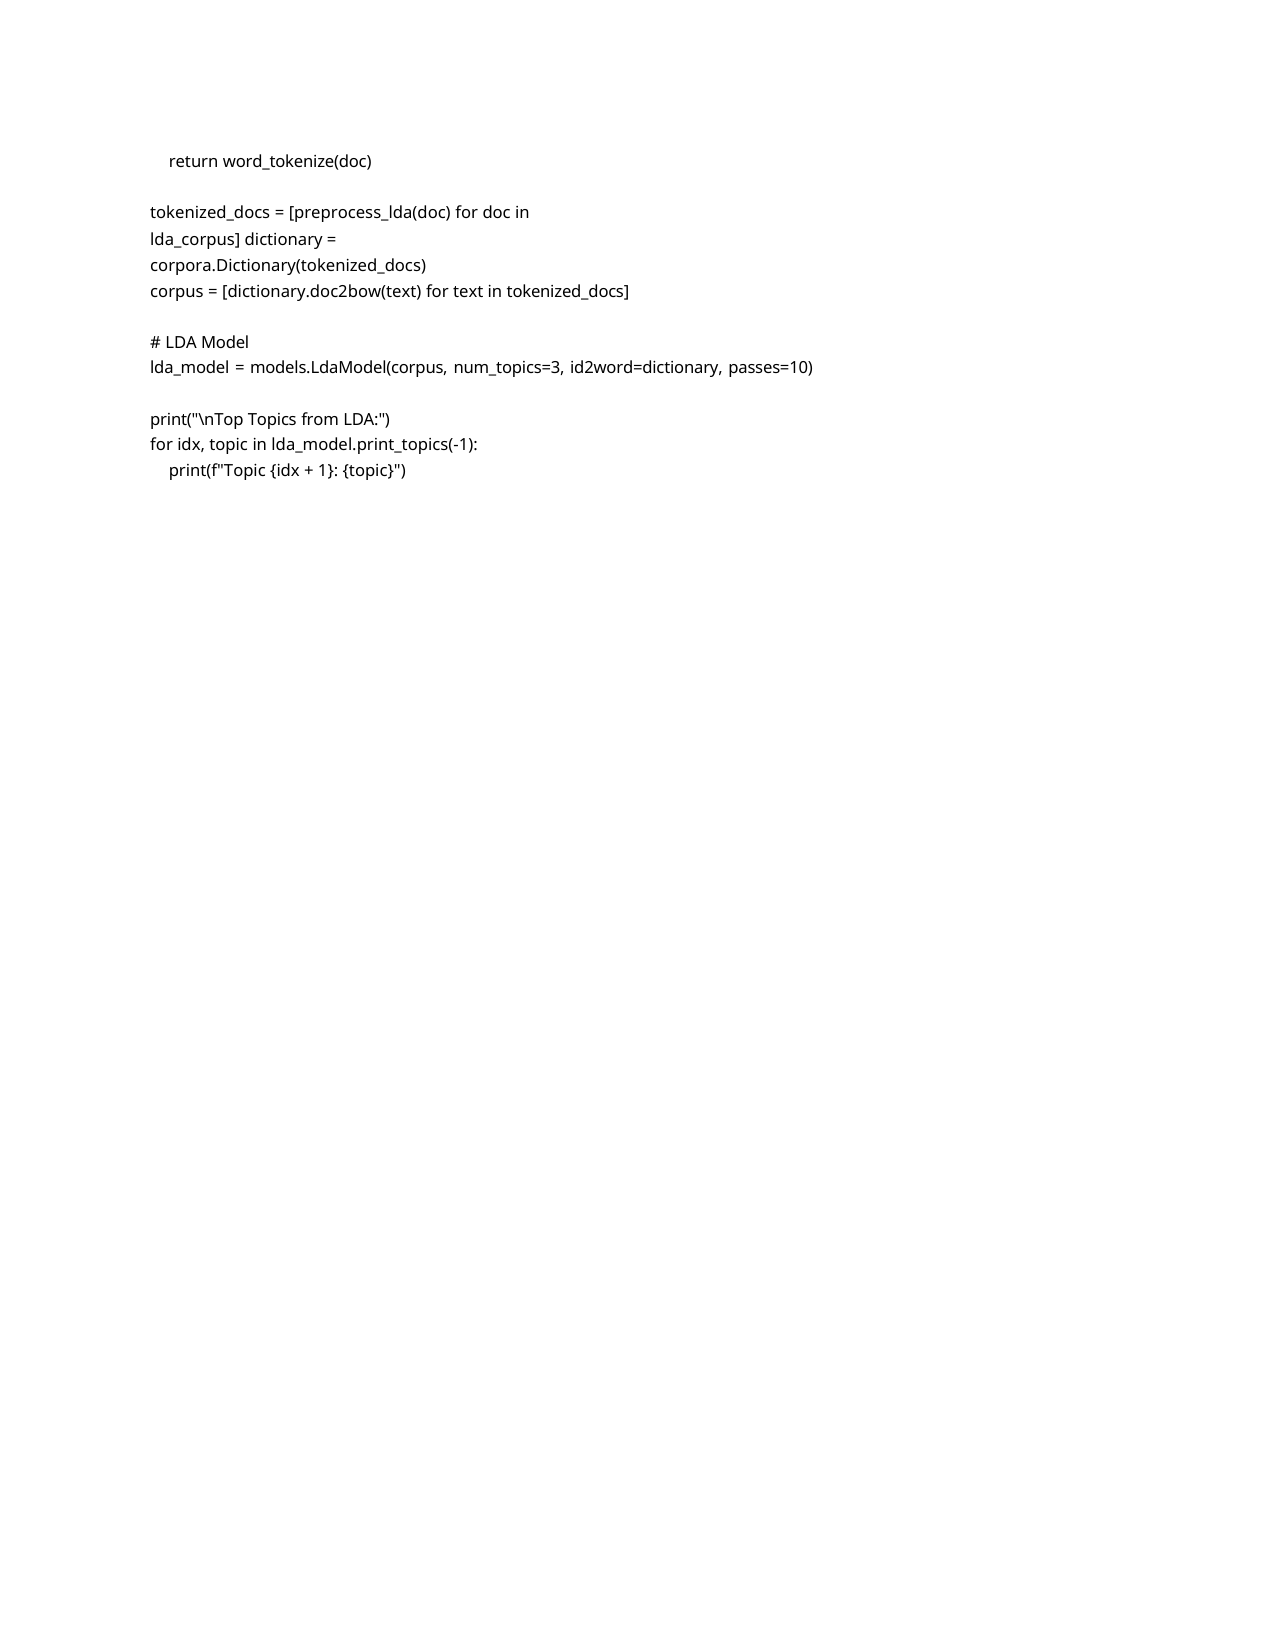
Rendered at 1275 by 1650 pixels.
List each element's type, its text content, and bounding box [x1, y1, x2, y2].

text for idx, topic in lda_model.print_topics(-1): print(f"Topic {idx + 1}: {topic}") [150, 433, 536, 481]
text corpus = [dictionary.doc2bow(text) for text in tokenized_docs] [150, 279, 1275, 302]
text tokenized_docs = [preprocess_lda(doc) for doc in lda_corpus] dictionary = corpora.Dictionary(tokenized_docs) [150, 201, 614, 276]
text print("\nTop Topics from LDA:") [150, 407, 1275, 430]
text return word_tokenize(doc) [168, 150, 1275, 173]
text # LDA Model [150, 330, 1275, 353]
text lda_model = models.LdaModel(corpus, num_topics=3, id2word=dictionary, passes=10) [150, 356, 1275, 379]
